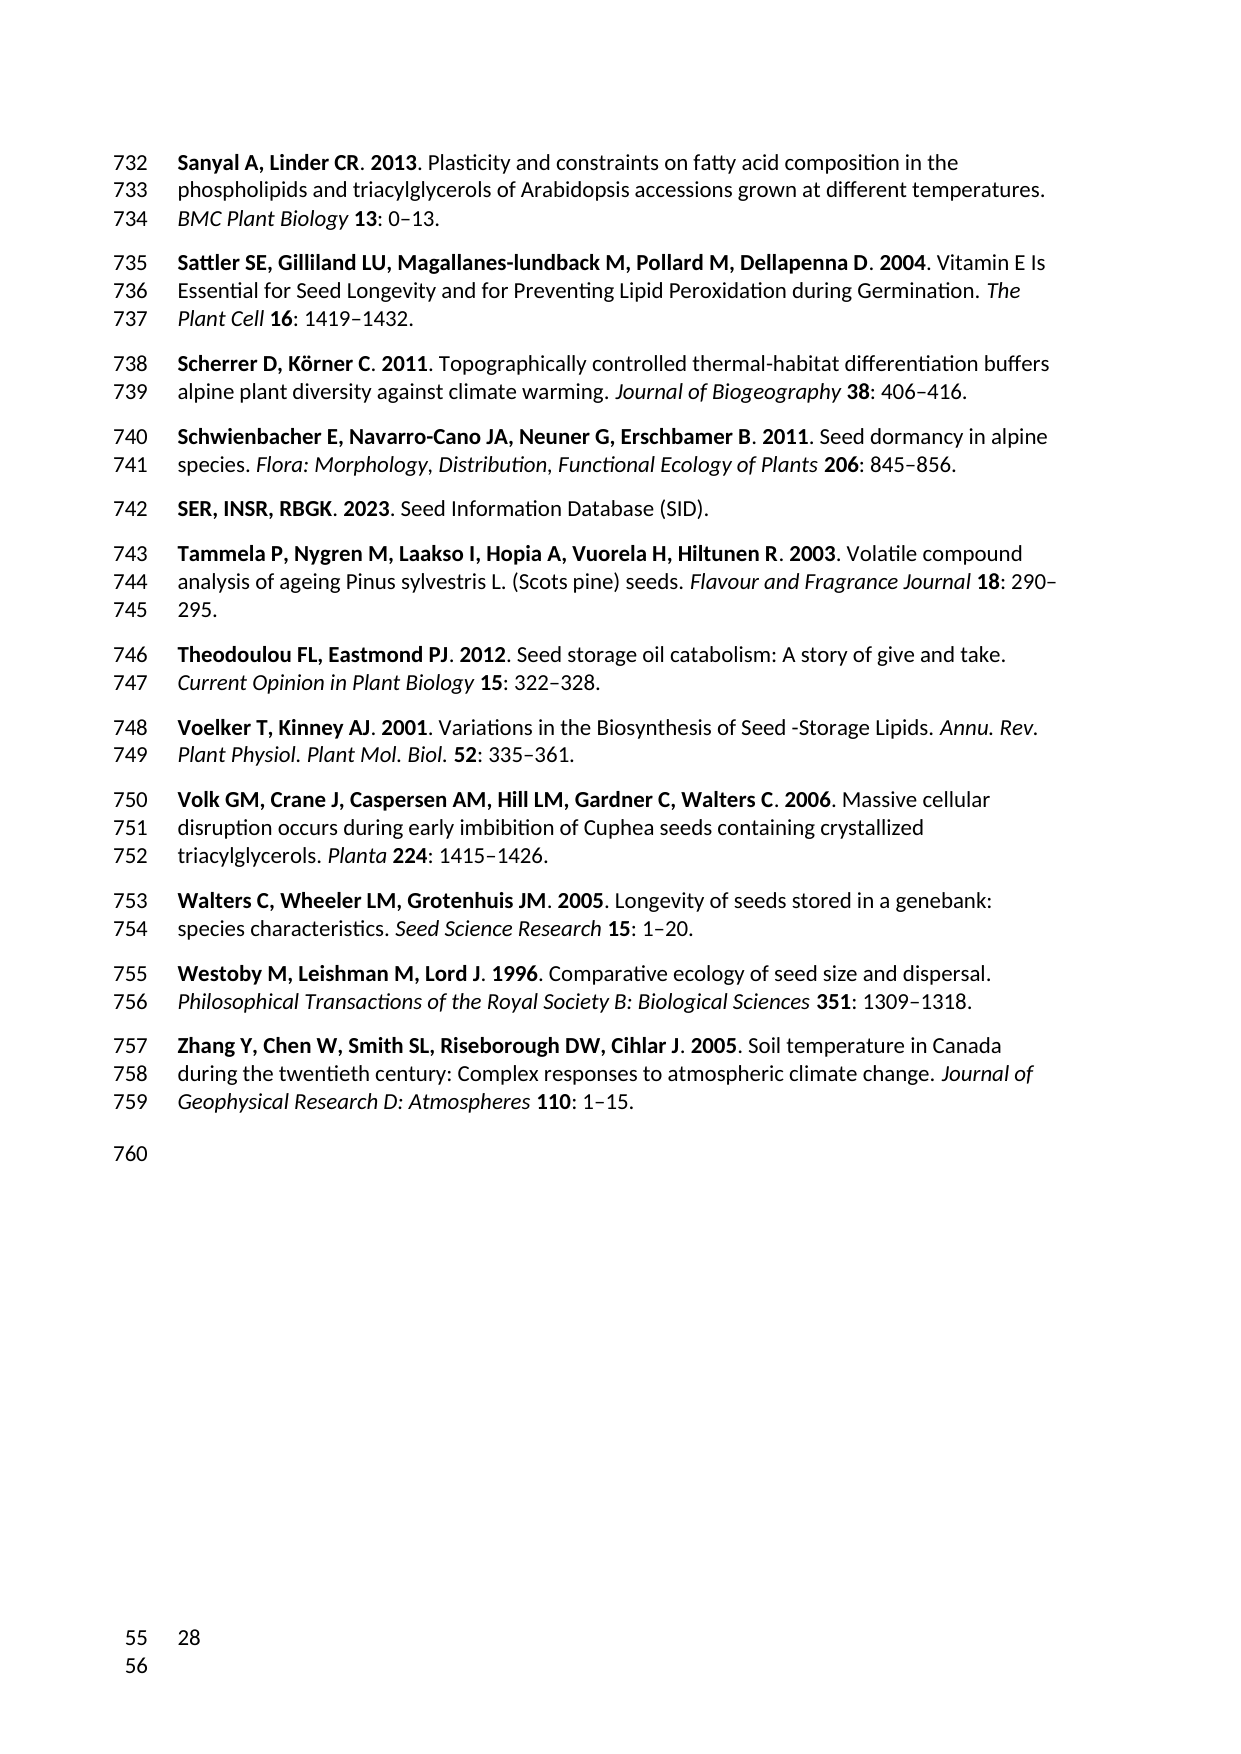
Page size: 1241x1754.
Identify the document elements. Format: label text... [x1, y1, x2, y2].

text Sanyal A, Linder CR. 2013. Plasticity and constraints on fatty acid composition in the phospholipids and triacylglycerols of Arabidopsis accessions grown at different temperatures. BMC Plant Biology 13: 0–13. [177, 148, 1063, 232]
text Westoby M, Leishman M, Lord J. 1996. Comparative ecology of seed size and dispersal. Philosophical Transactions of the Royal Society B: Biological Sciences 351: 1309–1318. [177, 959, 1063, 1015]
text Theodoulou FL, Eastmond PJ. 2012. Seed storage oil catabolism: A story of give and take. Current Opinion in Plant Biology 15: 322–328. [177, 640, 1063, 696]
text Tammela P, Nygren M, Laakso I, Hopia A, Vuorela H, Hiltunen R. 2003. Volatile compound analysis of ageing Pinus sylvestris L. (Scots pine) seeds. Flavour and Fragrance Journal 18: 290–295. [177, 539, 1063, 623]
text SER, INSR, RBGK. 2023. Seed Information Database (SID). [177, 494, 1063, 522]
text Volk GM, Crane J, Caspersen AM, Hill LM, Gardner C, Walters C. 2006. Massive cellular disruption occurs during early imbibition of Cuphea seeds containing crystallized triacylglycerols. Planta 224: 1415–1426. [177, 785, 1063, 869]
text Scherrer D, Körner C. 2011. Topographically controlled thermal-habitat differentiation buffers alpine plant diversity against climate warming. Journal of Biogeography 38: 406–416. [177, 349, 1063, 405]
text Zhang Y, Chen W, Smith SL, Riseborough DW, Cihlar J. 2005. Soil temperature in Canada during the twentieth century: Complex responses to atmospheric climate change. Journal of Geophysical Research D: Atmospheres 110: 1–15. [177, 1031, 1063, 1116]
text Voelker T, Kinney AJ. 2001. Variations in the Biosynthesis of Seed -Storage Lipids. Annu. Rev. Plant Physiol. Plant Mol. Biol. 52: 335–361. [177, 713, 1063, 769]
text Sattler SE, Gilliland LU, Magallanes-lundback M, Pollard M, Dellapenna D. 2004. Vitamin E Is Essential for Seed Longevity and for Preventing Lipid Peroxidation during Germination. The Plant Cell 16: 1419–1432. [177, 248, 1063, 332]
text Walters C, Wheeler LM, Grotenhuis JM. 2005. Longevity of seeds stored in a genebank: species characteristics. Seed Science Research 15: 1–20. [177, 886, 1063, 942]
text Schwienbacher E, Navarro-Cano JA, Neuner G, Erschbamer B. 2011. Seed dormancy in alpine species. Flora: Morphology, Distribution, Functional Ecology of Plants 206: 845–856. [177, 422, 1063, 478]
